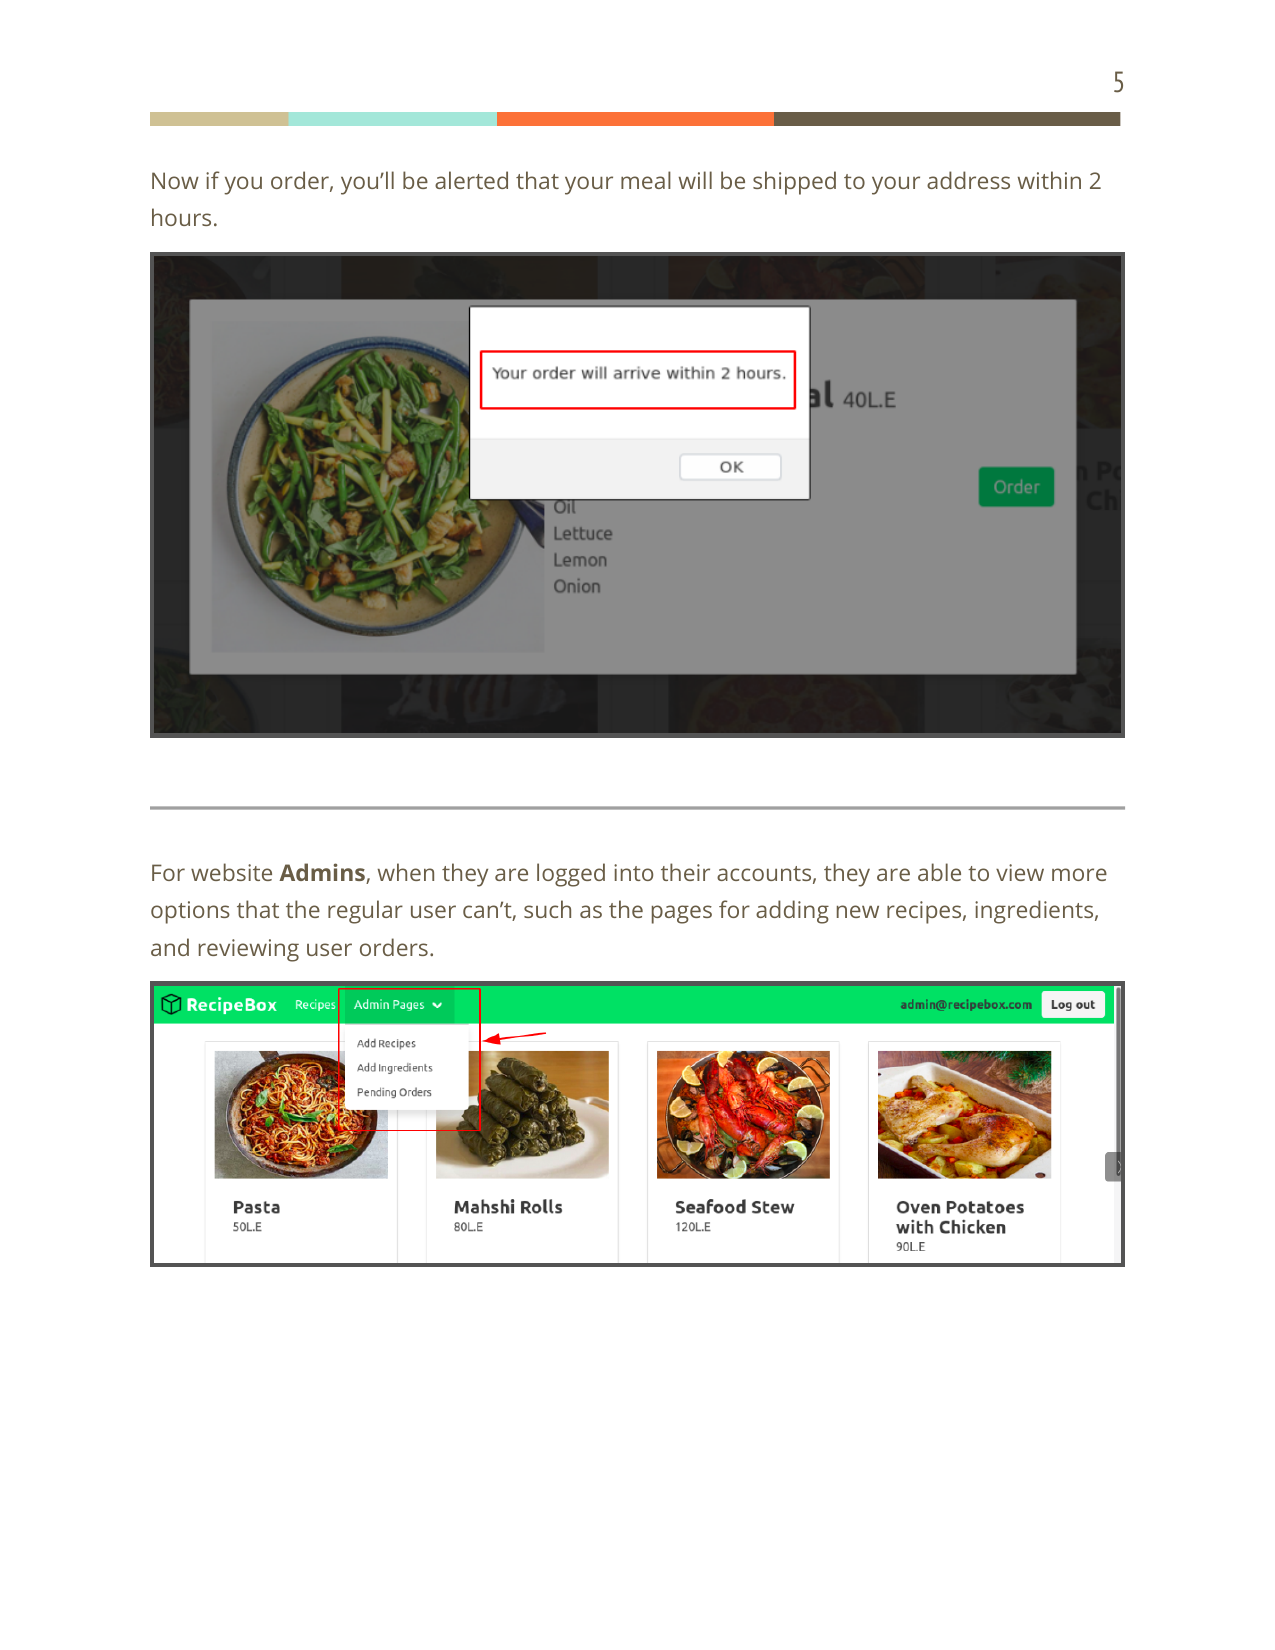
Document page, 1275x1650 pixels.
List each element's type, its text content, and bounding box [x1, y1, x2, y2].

picture [150, 112, 1121, 126]
picture [154, 986, 1121, 1263]
text For website Admins, when they are logged into their accounts, they are able to view more options that the regular user can’t, such as the pages for adding new recipes, ingredients, and reviewing user orders. [150, 856, 1125, 963]
picture [154, 256, 1121, 733]
text Now if you order, you’ll be alerted that your meal will be shipped to your address within 2 hours. [150, 165, 1125, 233]
